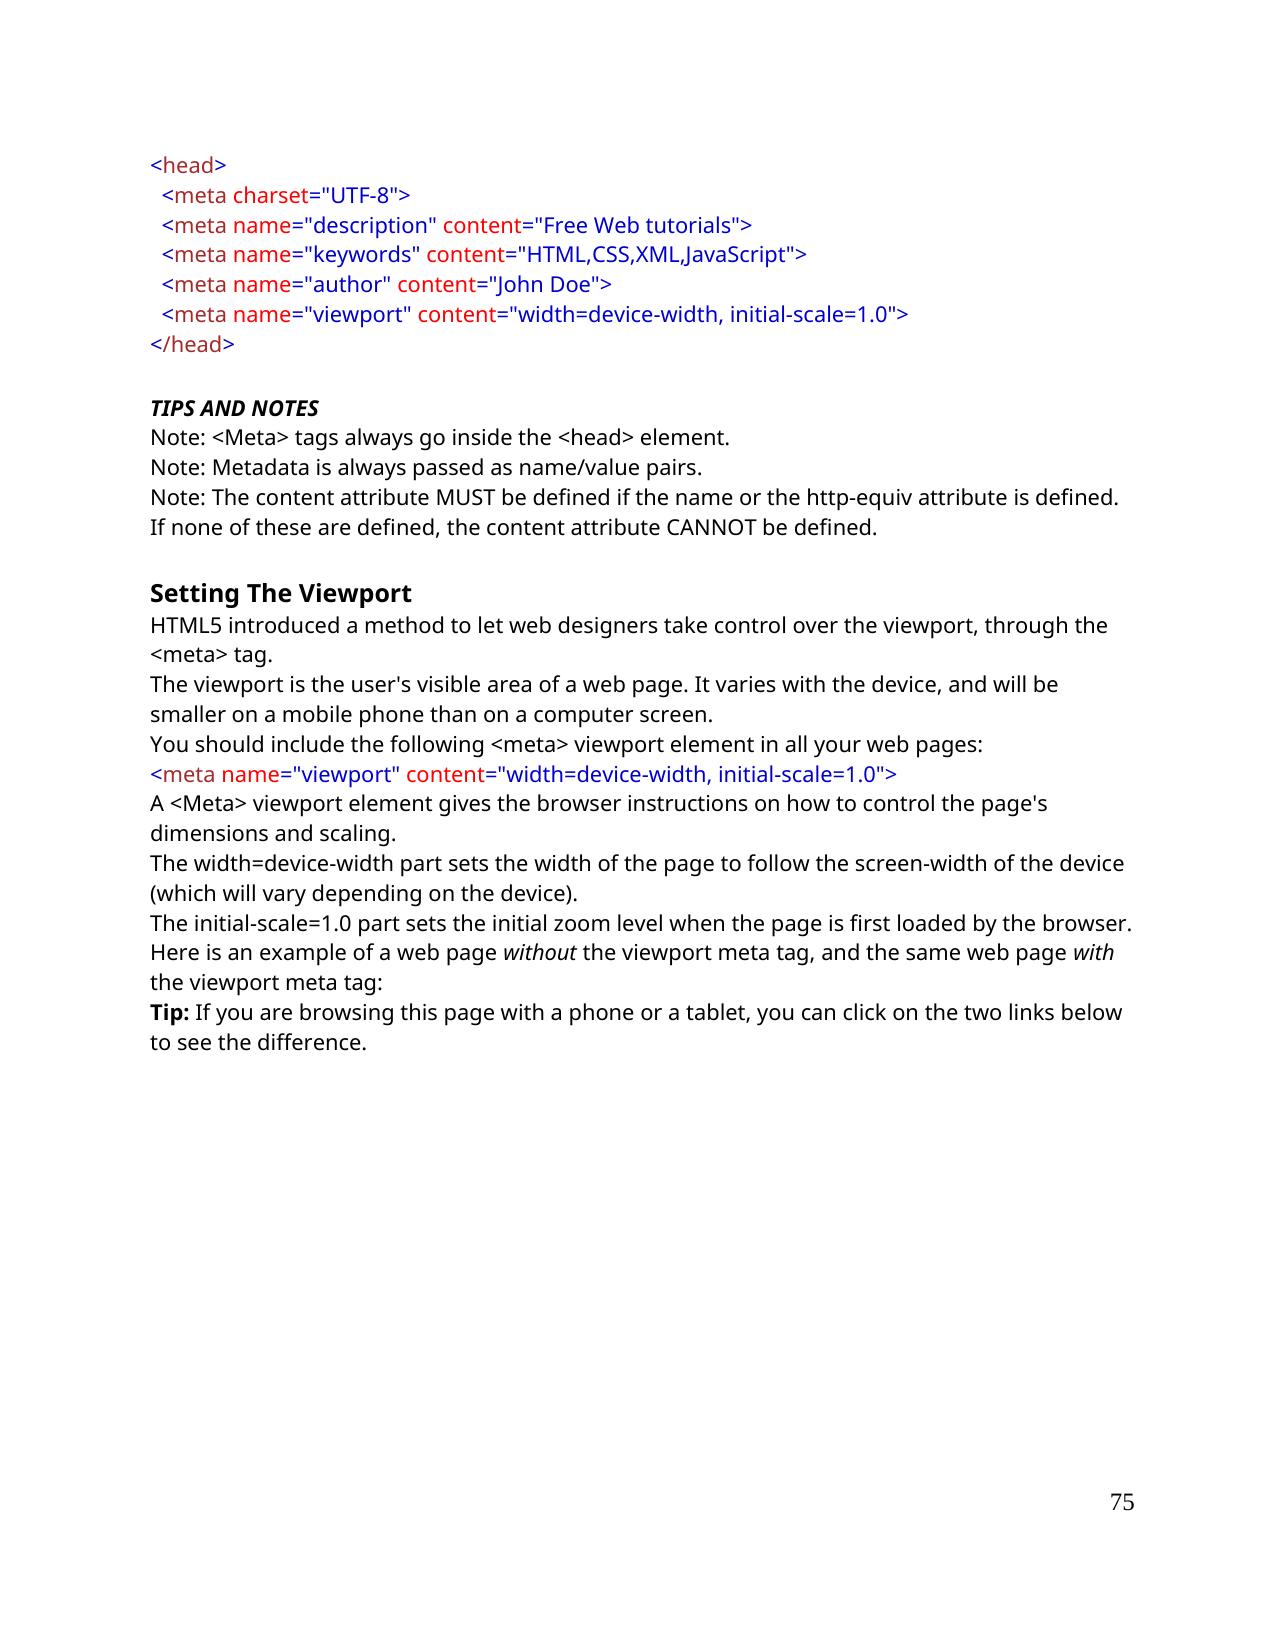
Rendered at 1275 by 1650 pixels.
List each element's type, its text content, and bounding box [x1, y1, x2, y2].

text Note: The content attribute MUST be defined if the name or the http-equiv attribute is defined. If none of these are defined, the content attribute CANNOT be defined. [150, 482, 1134, 542]
text <meta name="viewport" content="width=device-width, initial-scale=1.0"> [150, 759, 1134, 788]
text You should include the following <meta> viewport element in all your web pages: [150, 729, 1134, 759]
text Note: Metadata is always passed as name/value pairs. [150, 452, 1134, 482]
text The initial-scale=1.0 part sets the initial zoom level when the page is first loaded by the browser. [150, 908, 1134, 937]
text Here is an example of a web page without the viewport meta tag, and the same web page with the viewport meta tag: [150, 937, 1134, 997]
text Setting The Viewport [150, 576, 1134, 610]
text HTML5 introduced a method to let web designers take control over the viewport, through the <meta> tag. [150, 610, 1134, 669]
text TIPS AND NOTES [150, 393, 1134, 422]
text Tip: If you are browsing this page with a phone or a tablet, you can click on the two links below to see the difference. [150, 997, 1134, 1057]
text <head> <meta charset="UTF-8"> <meta name="description" content="Free Web tutorials"> <meta name="keywords" content="HTML,CSS,XML,JavaScript"> <meta name="author" content="John Doe"> <meta name="viewport" content="width=device-width, initial-scale=1.0"> </head> [150, 150, 1134, 358]
text The viewport is the user's visible area of a web page. It varies with the device, and will be smaller on a mobile phone than on a computer screen. [150, 669, 1134, 729]
text The width=device-width part sets the width of the page to follow the screen-width of the device (which will vary depending on the device). [150, 848, 1134, 908]
text Note: <Meta> tags always go inside the <head> element. [150, 422, 1134, 452]
text A <Meta> viewport element gives the browser instructions on how to control the page's dimensions and scaling. [150, 788, 1134, 848]
